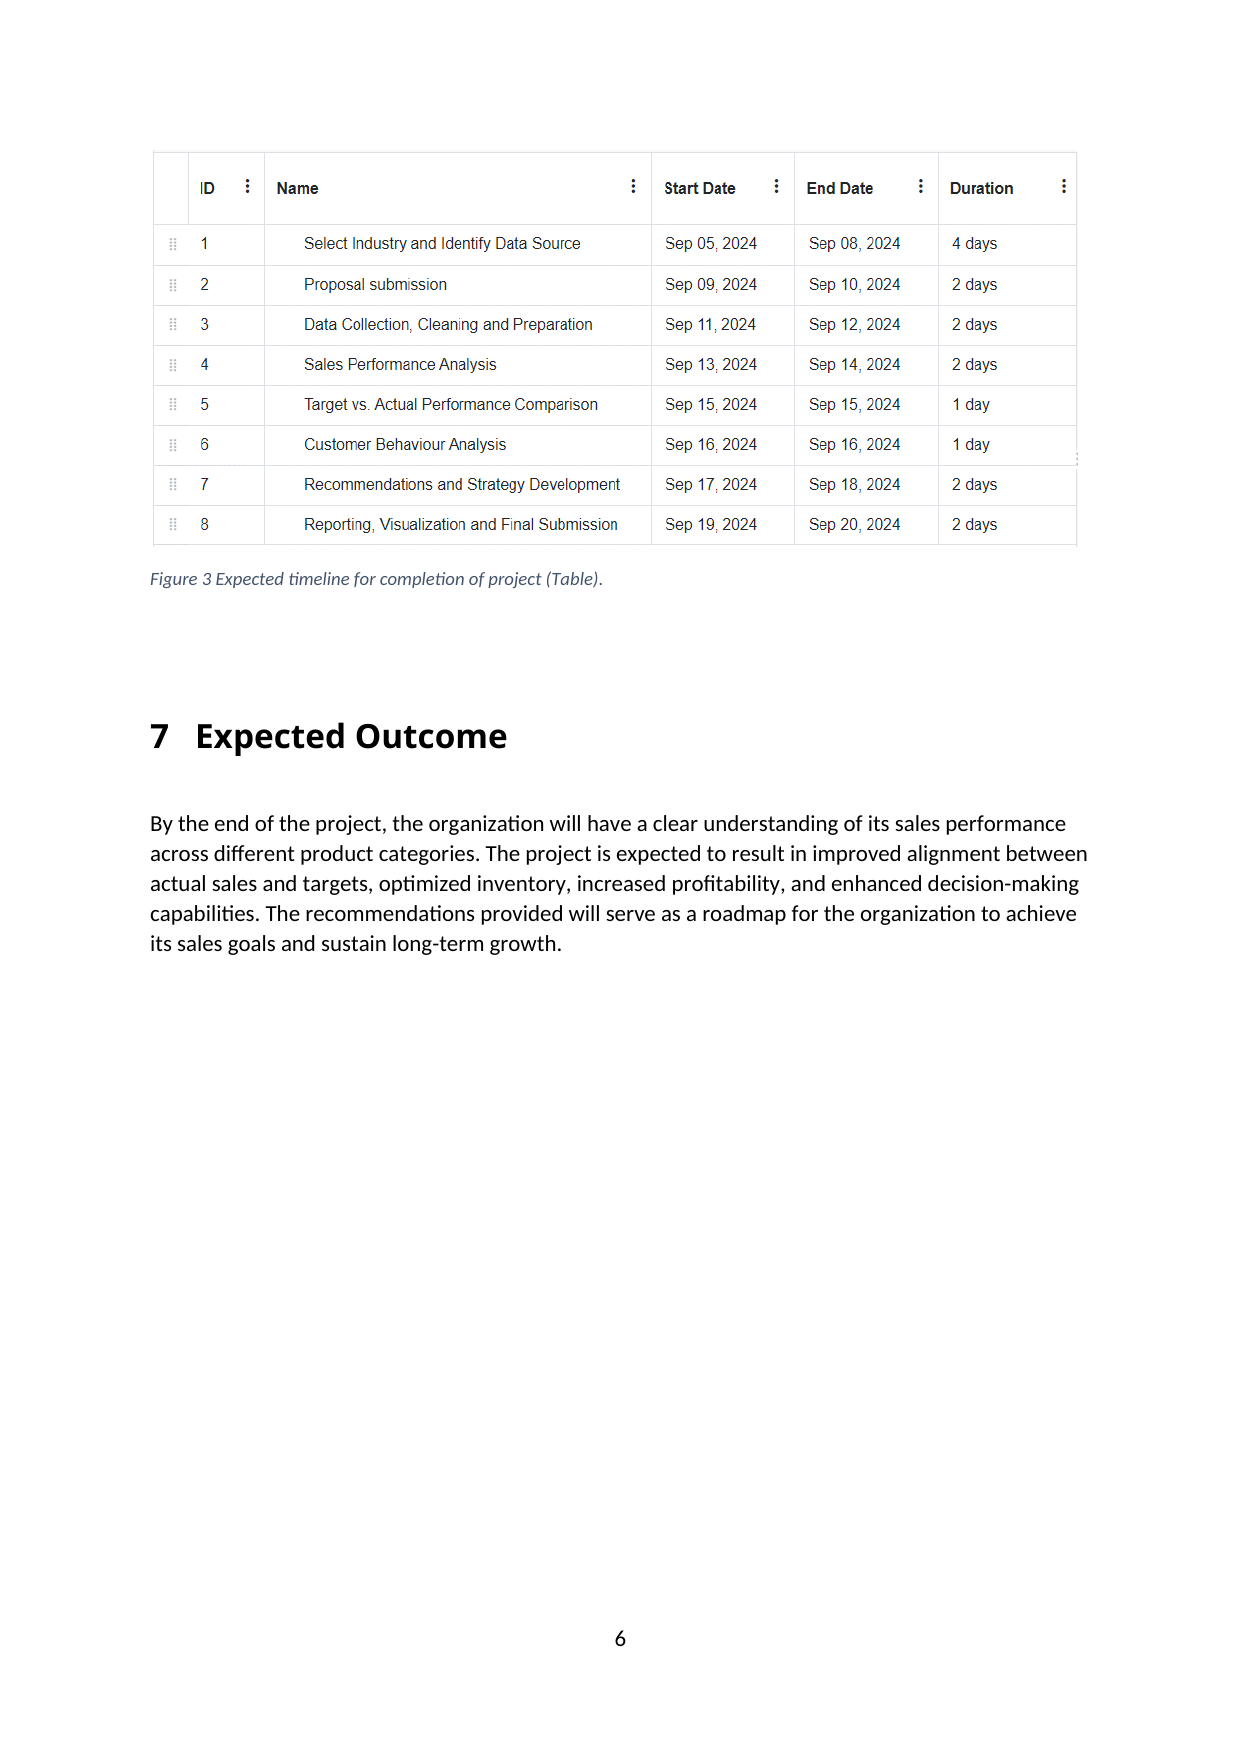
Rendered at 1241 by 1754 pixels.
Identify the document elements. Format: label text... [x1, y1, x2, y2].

text Figure 3 Expected timeline for completion of project (Table). [150, 567, 1090, 590]
picture [150, 150, 1078, 547]
subtitle Expected Outcome [150, 713, 1090, 758]
text By the end of the project, the organization will have a clear understanding of its sales performance across different product categories. The project is expected to result in improved alignment between actual sales and targets, optimized inventory, increased profitability, and enhanced decision-making capabilities. The recommendations provided will serve as a roadmap for the organization to achieve its sales goals and sustain long-term growth. [150, 809, 1090, 957]
